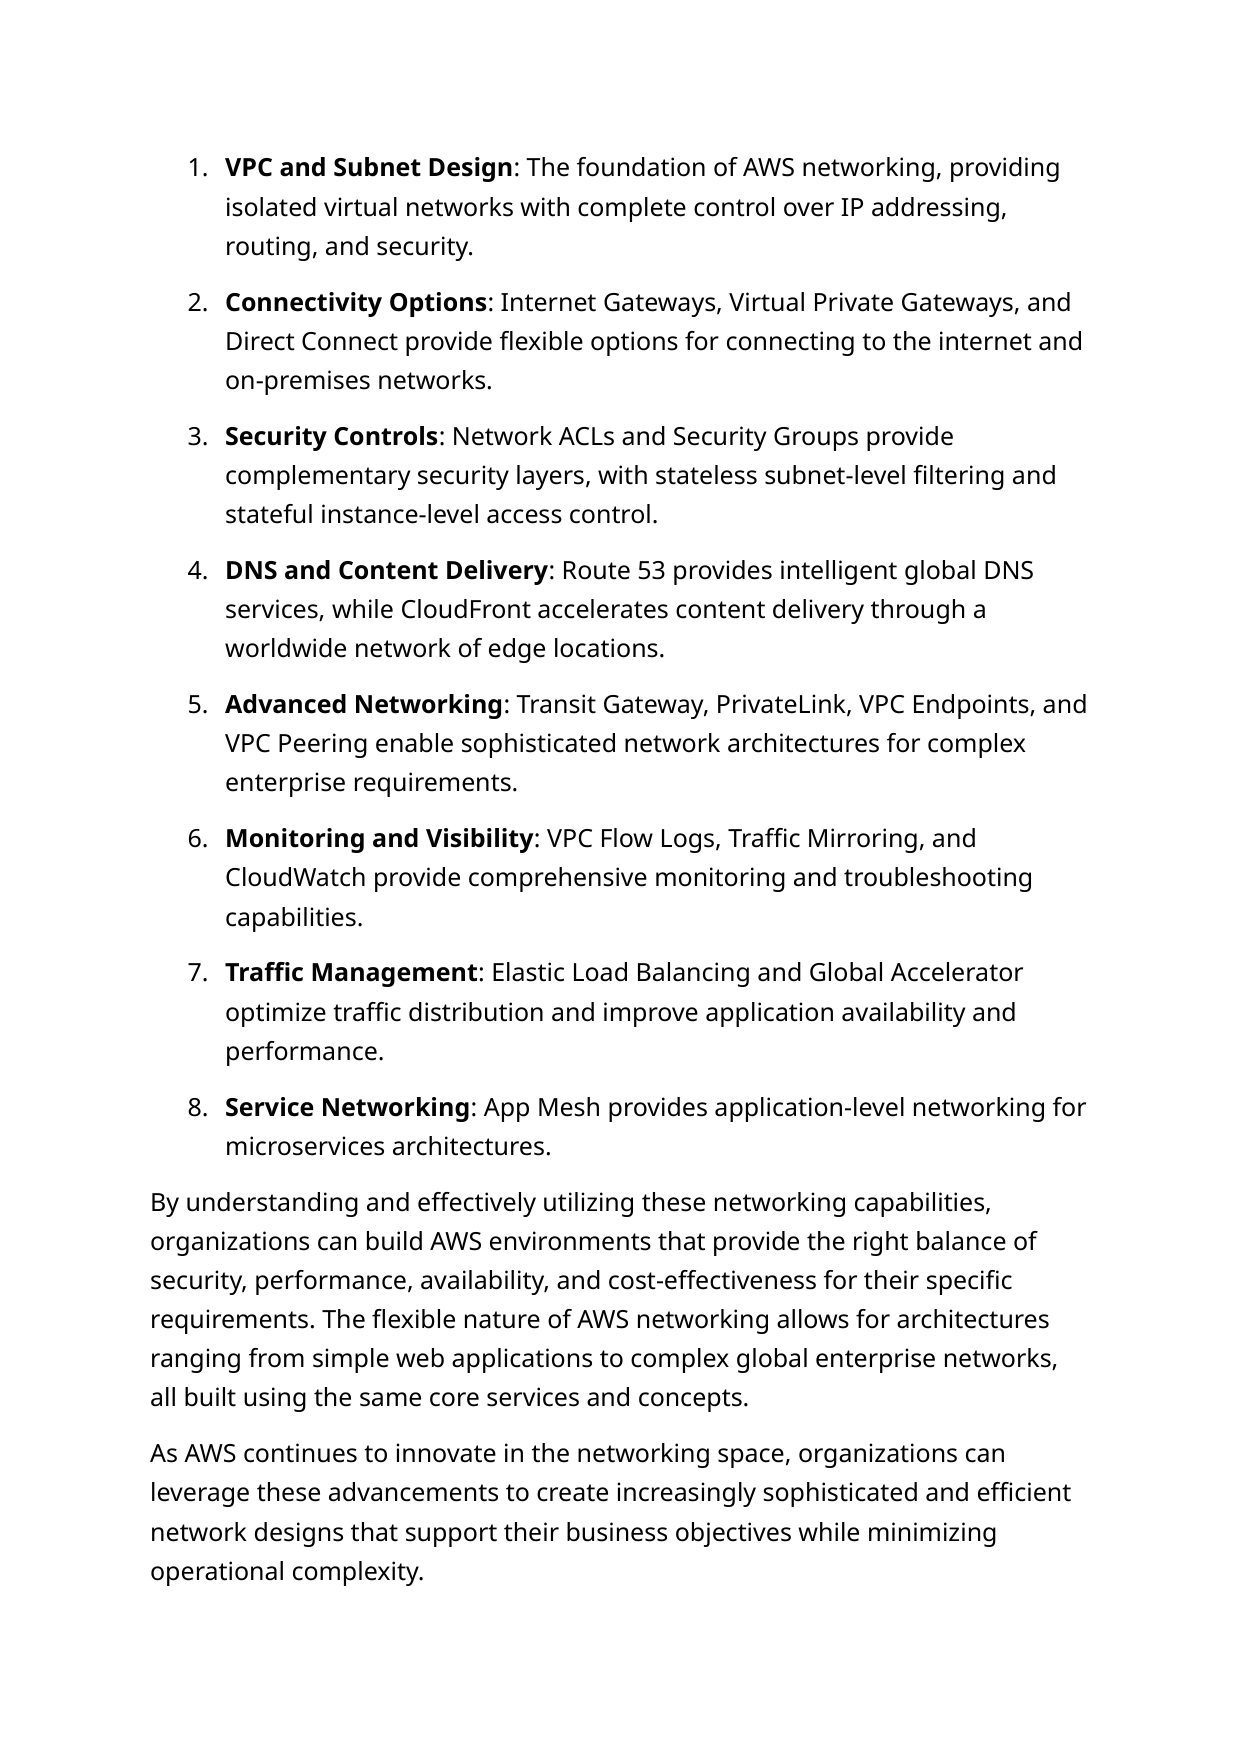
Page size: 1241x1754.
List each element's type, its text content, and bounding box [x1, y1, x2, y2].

list Advanced Networking: Transit Gateway, PrivateLink, VPC Endpoints, and VPC Peering enable sophisticated network architectures for complex enterprise requirements. [187, 687, 1090, 799]
list Traffic Management: Elastic Load Balancing and Global Accelerator optimize traffic distribution and improve application availability and performance. [187, 955, 1090, 1067]
text As AWS continues to innovate in the networking space, organizations can leverage these advancements to create increasingly sophisticated and efficient network designs that support their business objectives while minimizing operational complexity. [150, 1436, 1090, 1587]
list VPC and Subnet Design: The foundation of AWS networking, providing isolated virtual networks with complete control over IP addressing, routing, and security. [187, 150, 1090, 262]
list DNS and Content Delivery: Route 53 provides intelligent global DNS services, while CloudFront accelerates content delivery through a worldwide network of edge locations. [187, 552, 1090, 665]
list Service Networking: App Mesh provides application-level networking for microservices architectures. [187, 1089, 1090, 1162]
list Monitoring and Visibility: VPC Flow Logs, Traffic Mirroring, and CloudWatch provide comprehensive monitoring and troubleshooting capabilities. [187, 821, 1090, 933]
list Connectivity Options: Internet Gateways, Virtual Private Gateways, and Direct Connect provide flexible options for connecting to the internet and on-premises networks. [187, 284, 1090, 397]
text By understanding and effectively utilizing these networking capabilities, organizations can build AWS environments that provide the right balance of security, performance, availability, and cost-effectiveness for their specific requirements. The flexible nature of AWS networking allows for architectures ranging from simple web applications to complex global enterprise networks, all built using the same core services and concepts. [150, 1184, 1090, 1414]
list Security Controls: Network ACLs and Security Groups provide complementary security layers, with stateless subnet-level filtering and stateful instance-level access control. [187, 418, 1090, 531]
